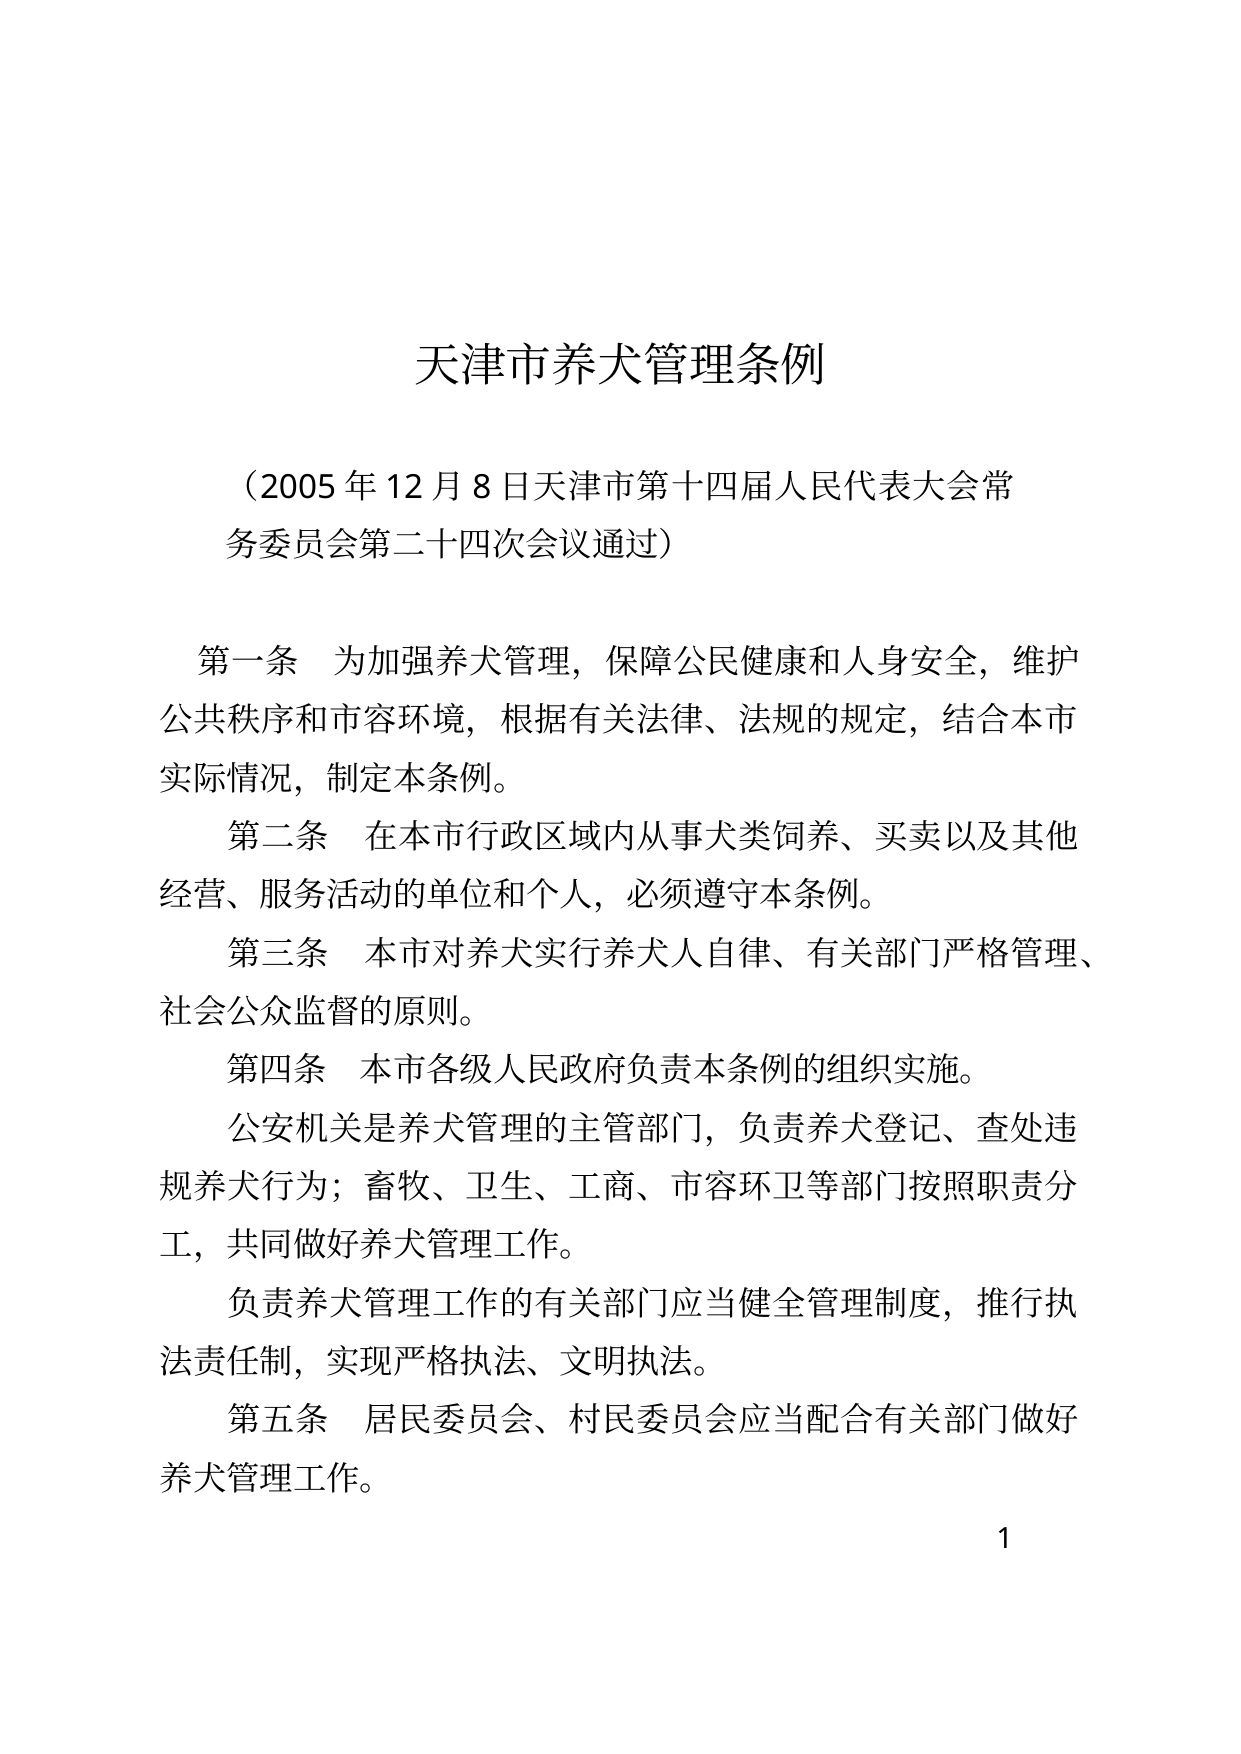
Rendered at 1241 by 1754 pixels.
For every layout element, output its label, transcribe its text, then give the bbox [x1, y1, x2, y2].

text 天津市养犬管理条例 [159, 335, 1081, 393]
text （2005年12月8日天津市第十四届人民代表大会常务委员会第二十四次会议通过） [225, 452, 1015, 568]
text 第一条 为加强养犬管理，保障公民健康和人身安全，维护公共秩序和市容环境，根据有关法律、法规的规定，结合本市实际情况，制定本条例。 [159, 627, 1081, 802]
text 第五条 居民委员会、村民委员会应当配合有关部门做好养犬管理工作。 [159, 1385, 1081, 1502]
text 第二条 在本市行政区域内从事犬类饲养、买卖以及其他经营、服务活动的单位和个人，必须遵守本条例。 [159, 802, 1081, 918]
text 负责养犬管理工作的有关部门应当健全管理制度，推行执法责任制，实现严格执法、文明执法。 [159, 1268, 1081, 1385]
text 第三条 本市对养犬实行养犬人自律、有关部门严格管理、社会公众监督的原则。 [159, 918, 1081, 1035]
text 第四条 本市各级人民政府负责本条例的组织实施。 [159, 1035, 1081, 1093]
text 公安机关是养犬管理的主管部门，负责养犬登记、查处违规养犬行为；畜牧、卫生、工商、市容环卫等部门按照职责分工，共同做好养犬管理工作。 [159, 1093, 1081, 1268]
